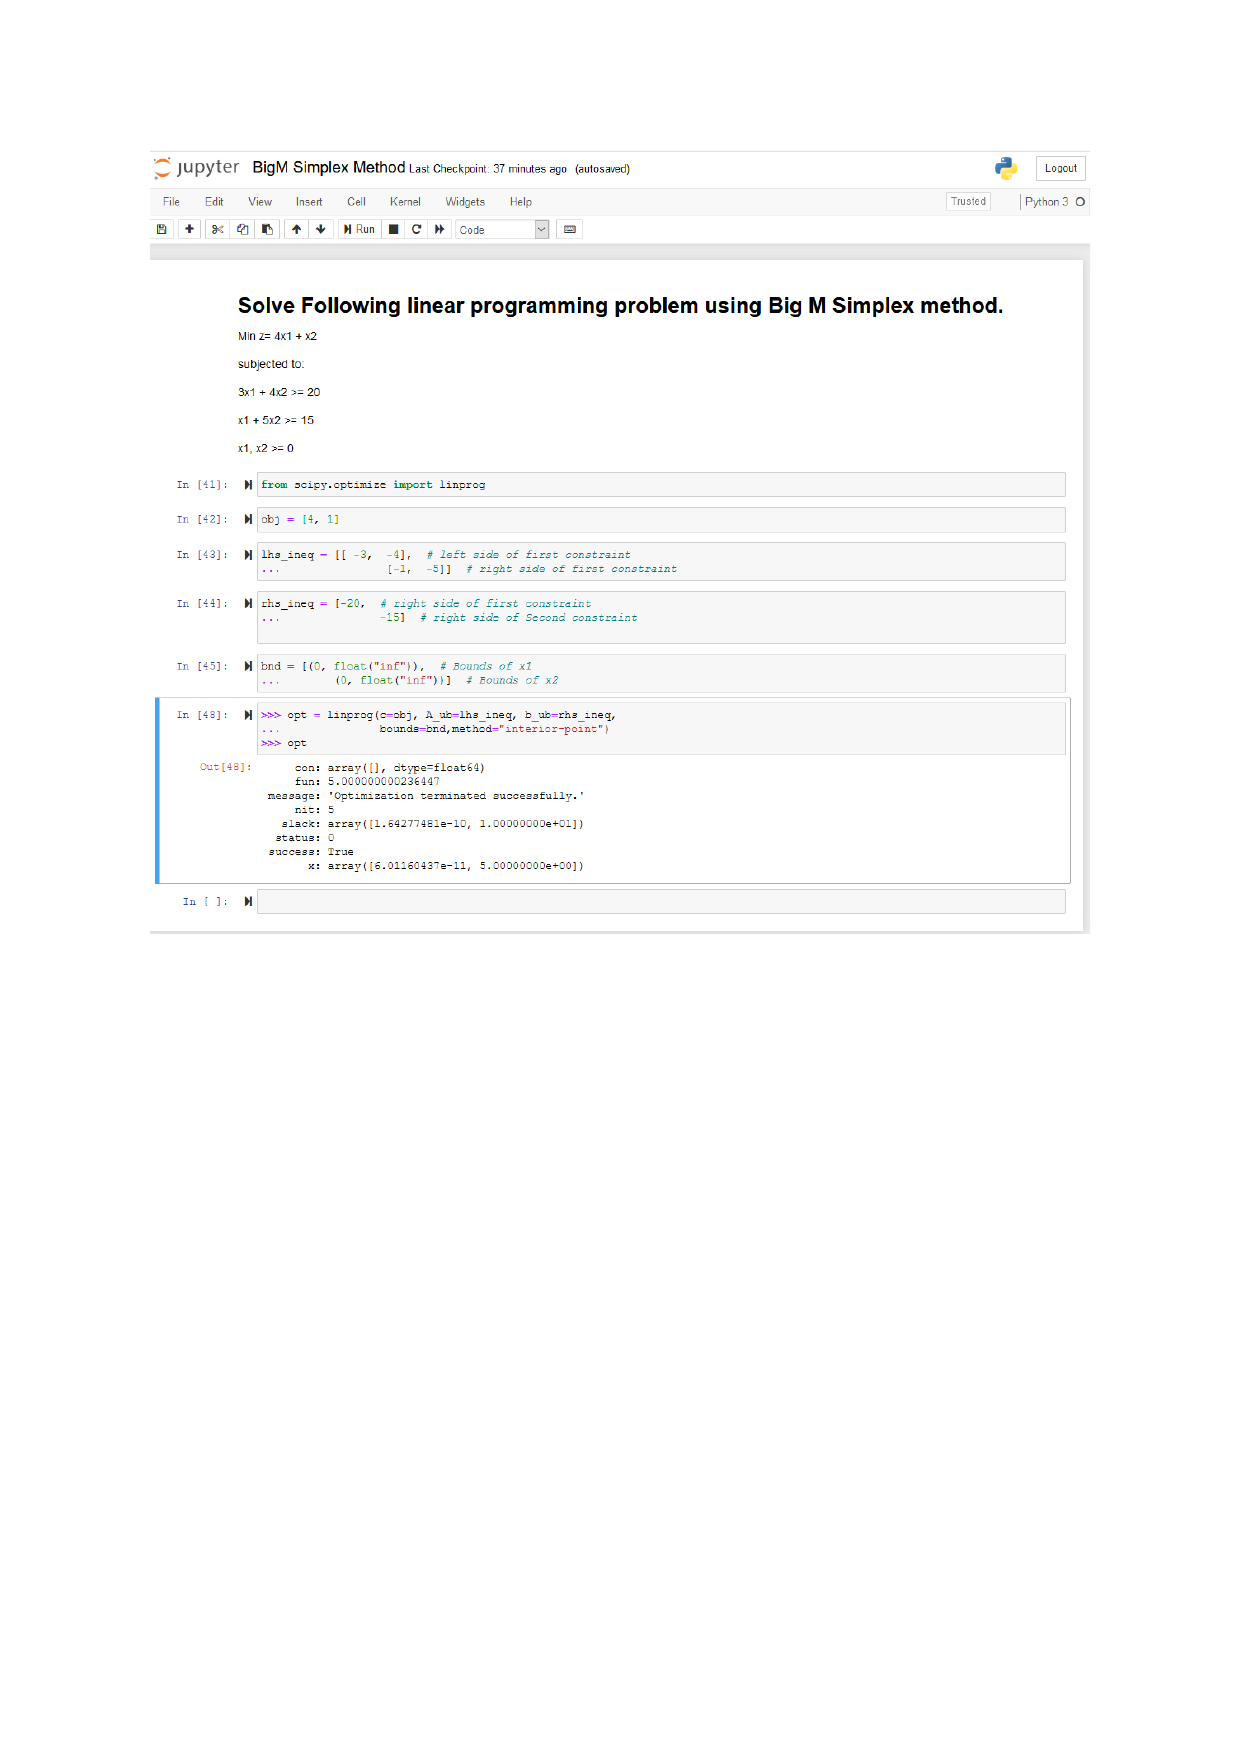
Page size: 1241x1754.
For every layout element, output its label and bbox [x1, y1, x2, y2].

picture [150, 150, 1091, 934]
